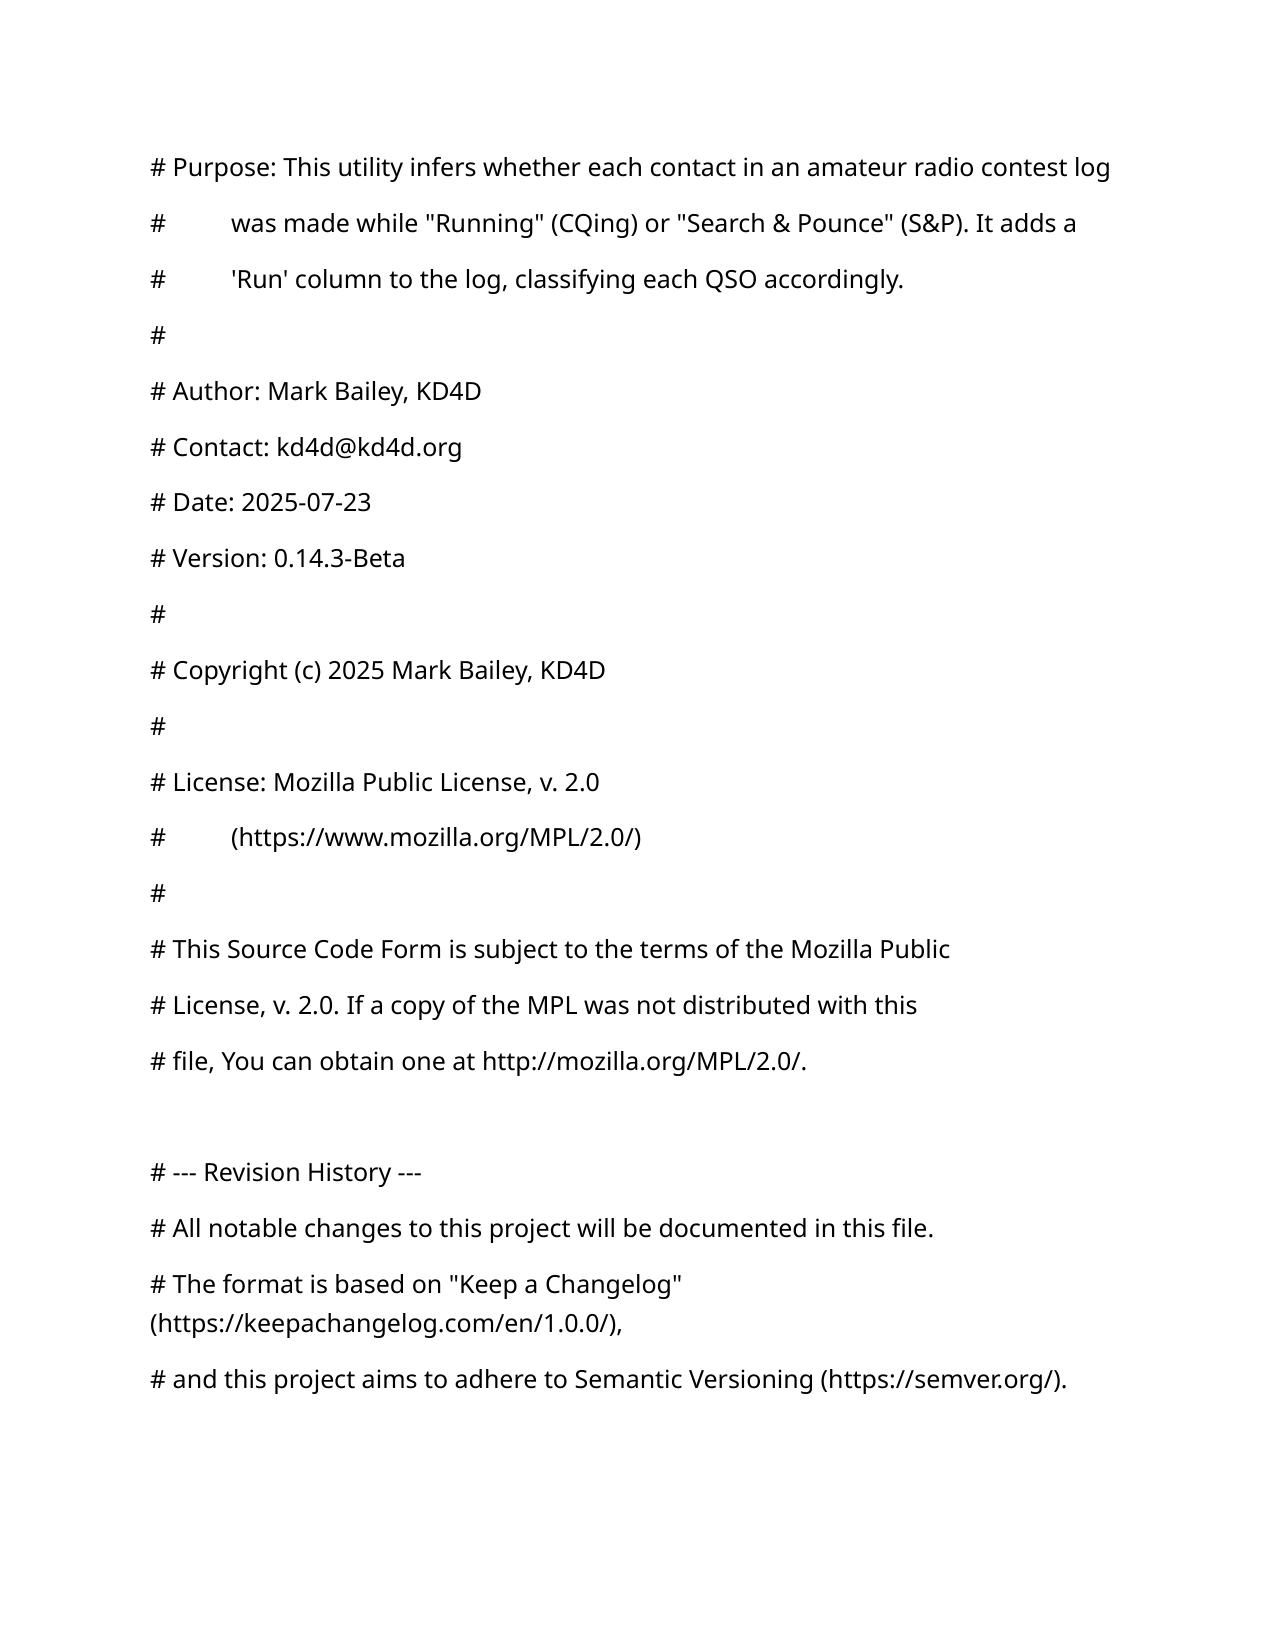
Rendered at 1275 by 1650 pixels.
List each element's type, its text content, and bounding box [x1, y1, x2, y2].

text # [150, 876, 1125, 910]
text # was made while "Running" (CQing) or "Search & Pounce" (S&P). It adds a [150, 206, 1125, 240]
text # [150, 597, 1125, 631]
text # and this project aims to adhere to Semantic Versioning (https://semver.org/). [150, 1362, 1125, 1396]
text # License, v. 2.0. If a copy of the MPL was not distributed with this [150, 987, 1125, 1022]
text # License: Mozilla Public License, v. 2.0 [150, 764, 1125, 798]
text # Date: 2025-07-23 [150, 485, 1125, 519]
text # Contact: kd4d@kd4d.org [150, 429, 1125, 463]
text # [150, 708, 1125, 742]
text # This Source Code Form is subject to the terms of the Mozilla Public [150, 932, 1125, 966]
text # Purpose: This utility infers whether each contact in an amateur radio contest log [150, 150, 1125, 184]
text # Copyright (c) 2025 Mark Bailey, KD4D [150, 652, 1125, 687]
text # --- Revision History --- [150, 1155, 1125, 1189]
text # Author: Mark Bailey, KD4D [150, 373, 1125, 407]
text # [150, 317, 1125, 352]
text # Version: 0.14.3-Beta [150, 541, 1125, 575]
text # 'Run' column to the log, classifying each QSO accordingly. [150, 262, 1125, 296]
text # file, You can obtain one at http://mozilla.org/MPL/2.0/. [150, 1043, 1125, 1077]
text # The format is based on "Keep a Changelog" (https://keepachangelog.com/en/1.0.0/), [150, 1267, 1125, 1340]
text # (https://www.mozilla.org/MPL/2.0/) [150, 820, 1125, 854]
text # All notable changes to this project will be documented in this file. [150, 1211, 1125, 1245]
